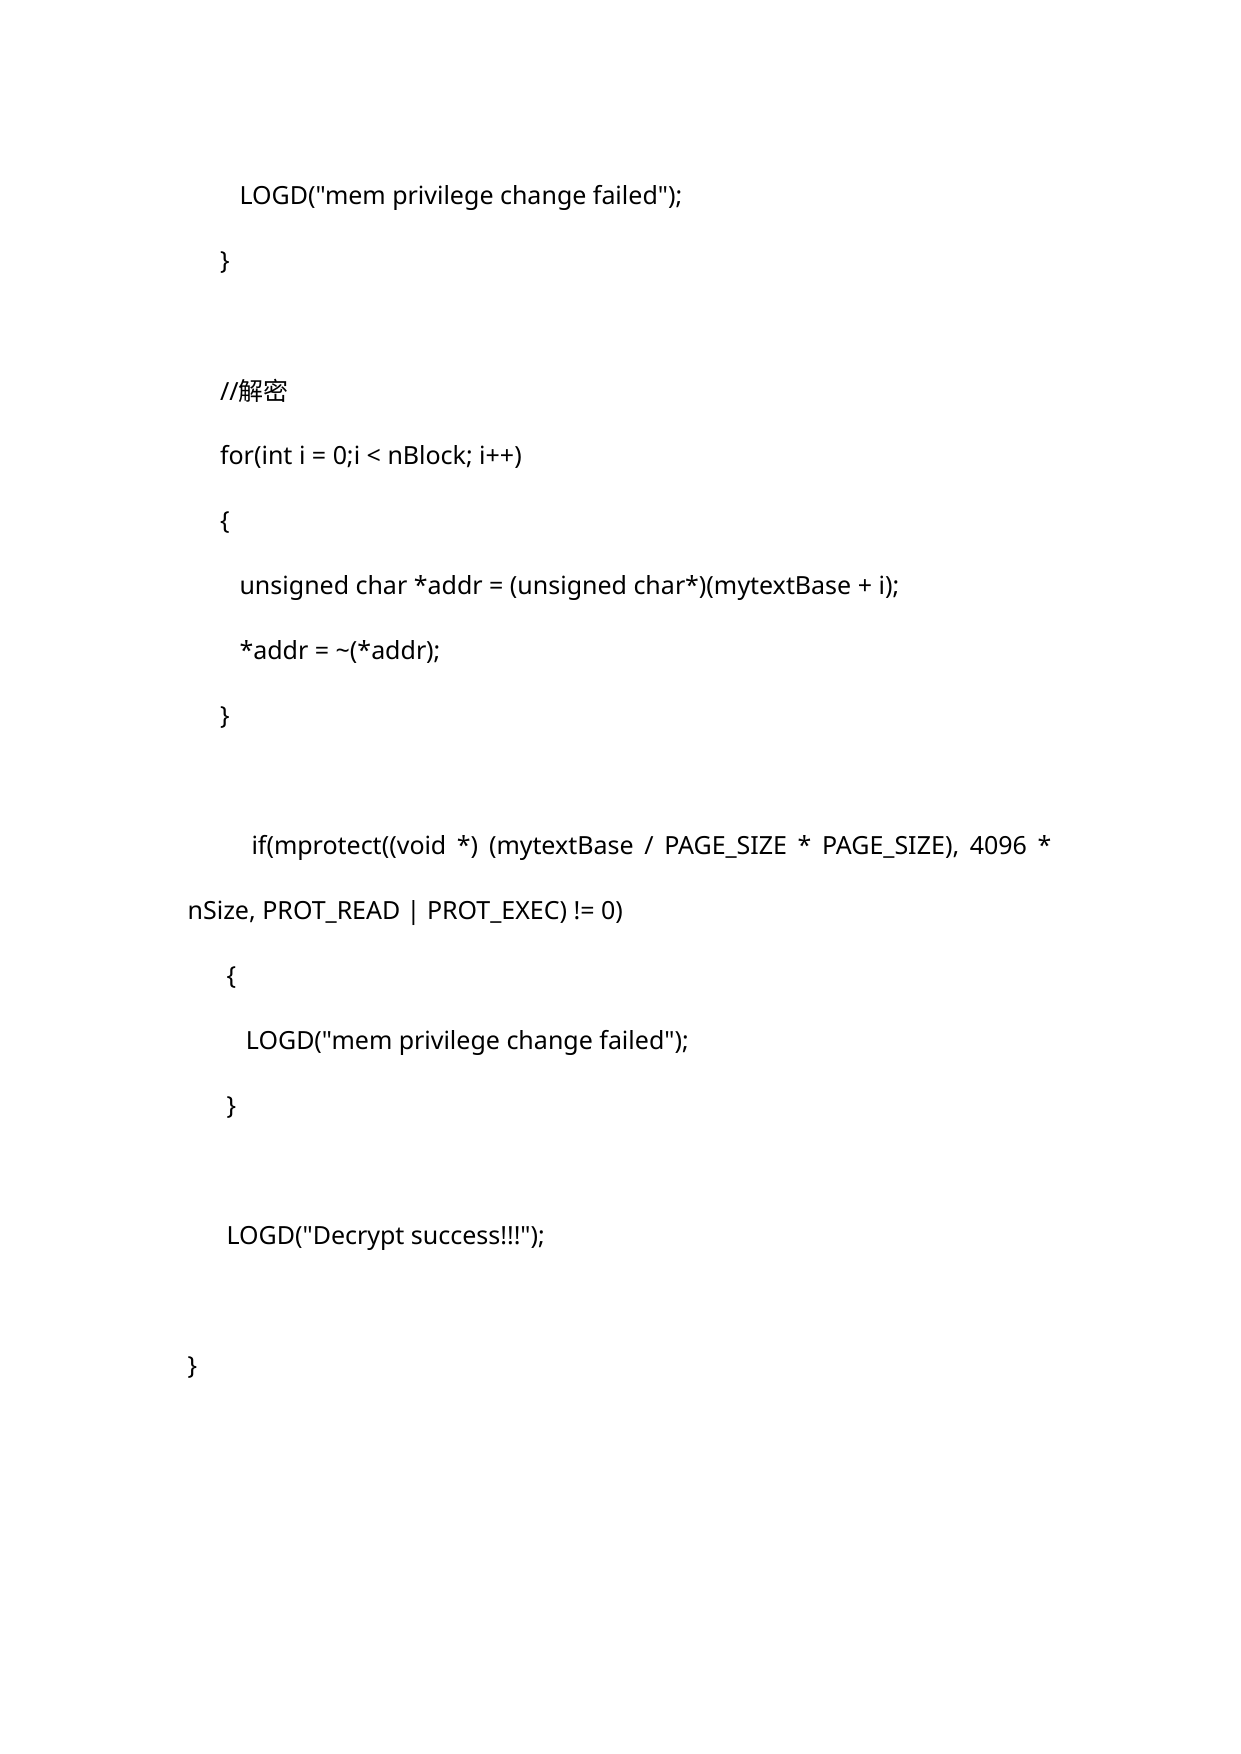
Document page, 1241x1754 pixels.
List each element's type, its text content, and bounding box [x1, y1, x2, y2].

text } [187, 227, 1053, 292]
text *addr = ~(*addr); [187, 617, 1053, 682]
text for(int i = 0;i < nBlock; i++) [187, 422, 1053, 487]
text LOGD("mem privilege change failed"); [187, 1007, 1053, 1072]
text { [187, 487, 1053, 552]
text LOGD("Decrypt success!!!"); [187, 1202, 1053, 1267]
text } [187, 682, 1053, 747]
text } [187, 1072, 1053, 1137]
text unsigned char *addr = (unsigned char*)(mytextBase + i); [187, 552, 1053, 617]
text LOGD("mem privilege change failed"); [187, 162, 1053, 227]
text } [187, 1332, 1053, 1397]
text if(mprotect((void *) (mytextBase / PAGE_SIZE * PAGE_SIZE), 4096 * nSize, PROT_READ | PROT_EXEC) != 0) [187, 812, 1053, 942]
text //解密 [187, 357, 1053, 422]
text { [187, 942, 1053, 1007]
